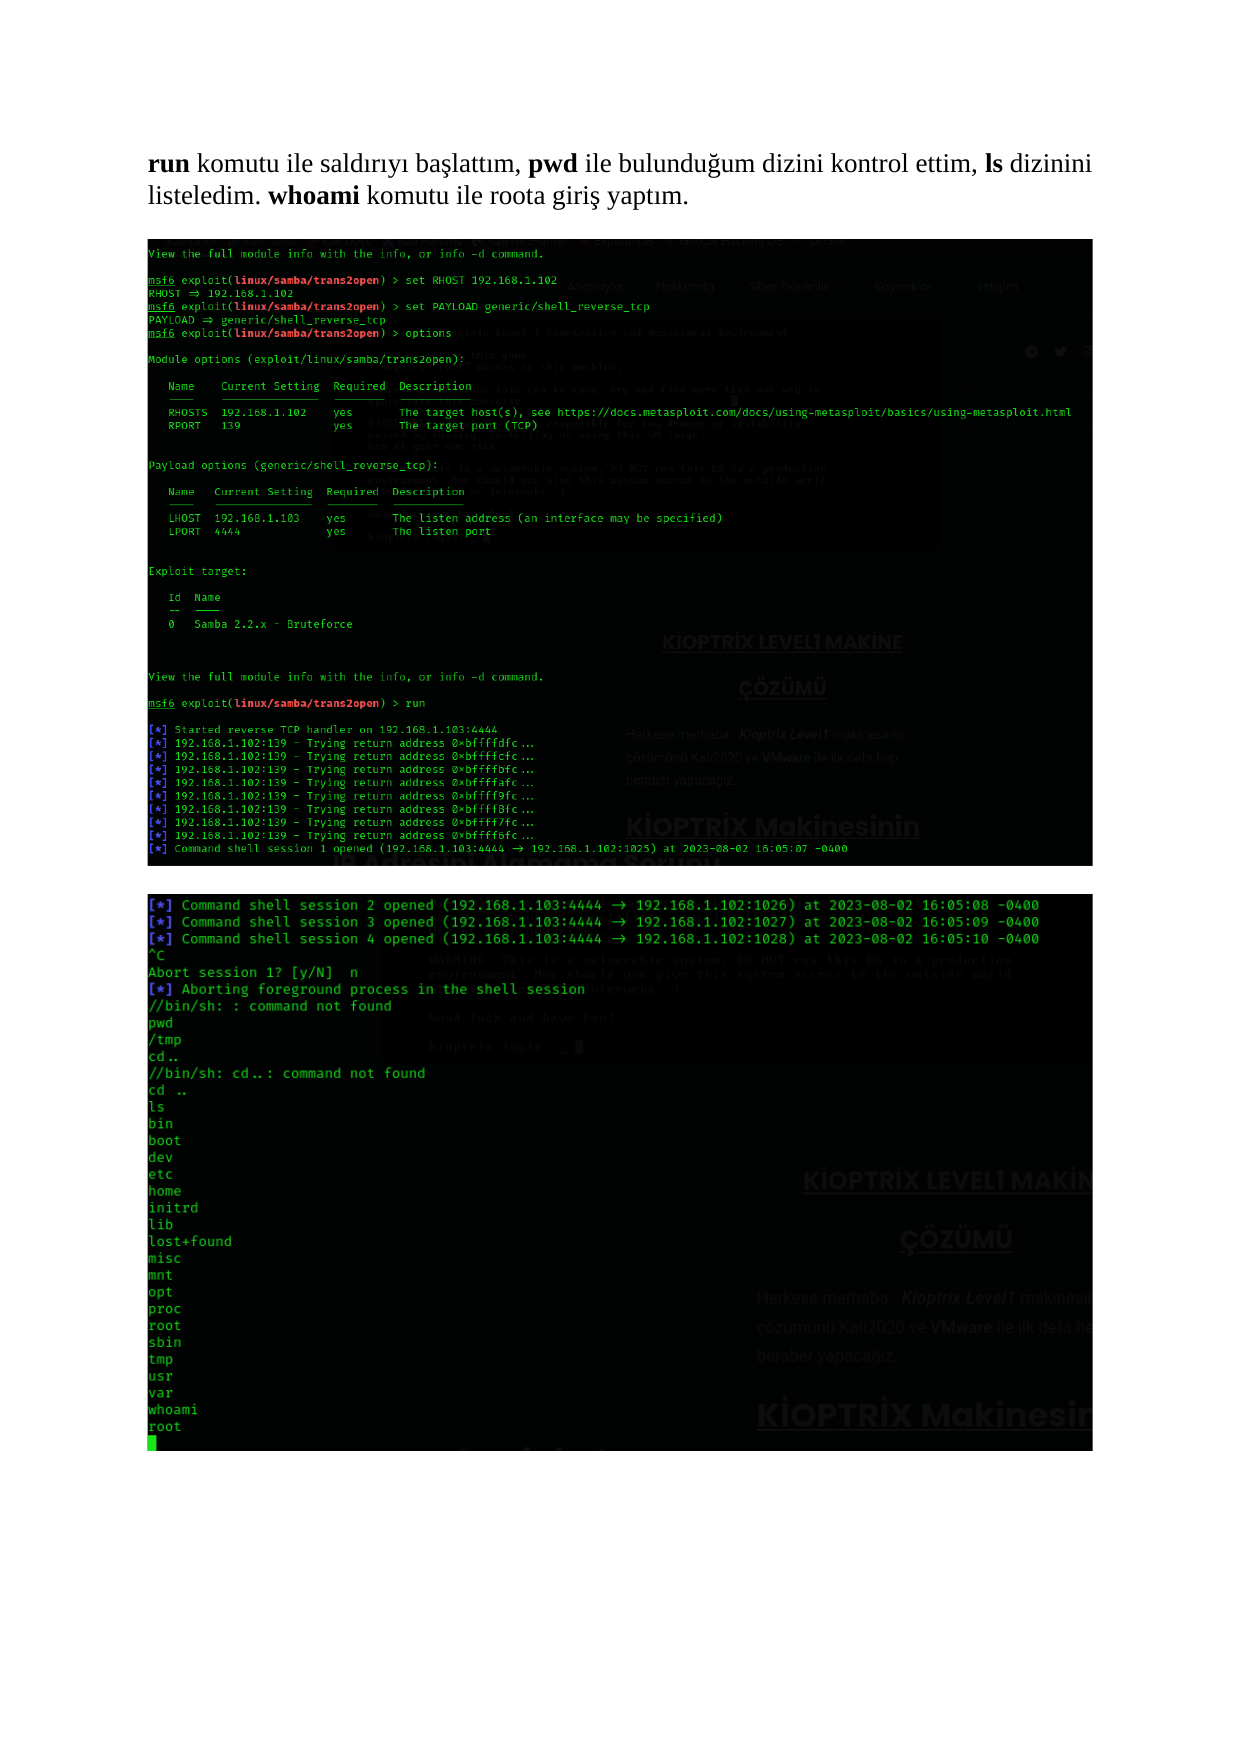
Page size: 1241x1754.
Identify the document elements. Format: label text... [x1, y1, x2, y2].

text run komutu ile saldırıyı başlattım, pwd ile bulunduğum dizini kontrol ettim, ls dizinini listeledim. whoami komutu ile roota giriş yaptım. [148, 148, 1093, 210]
picture [147, 894, 1093, 1451]
picture [147, 239, 1093, 866]
